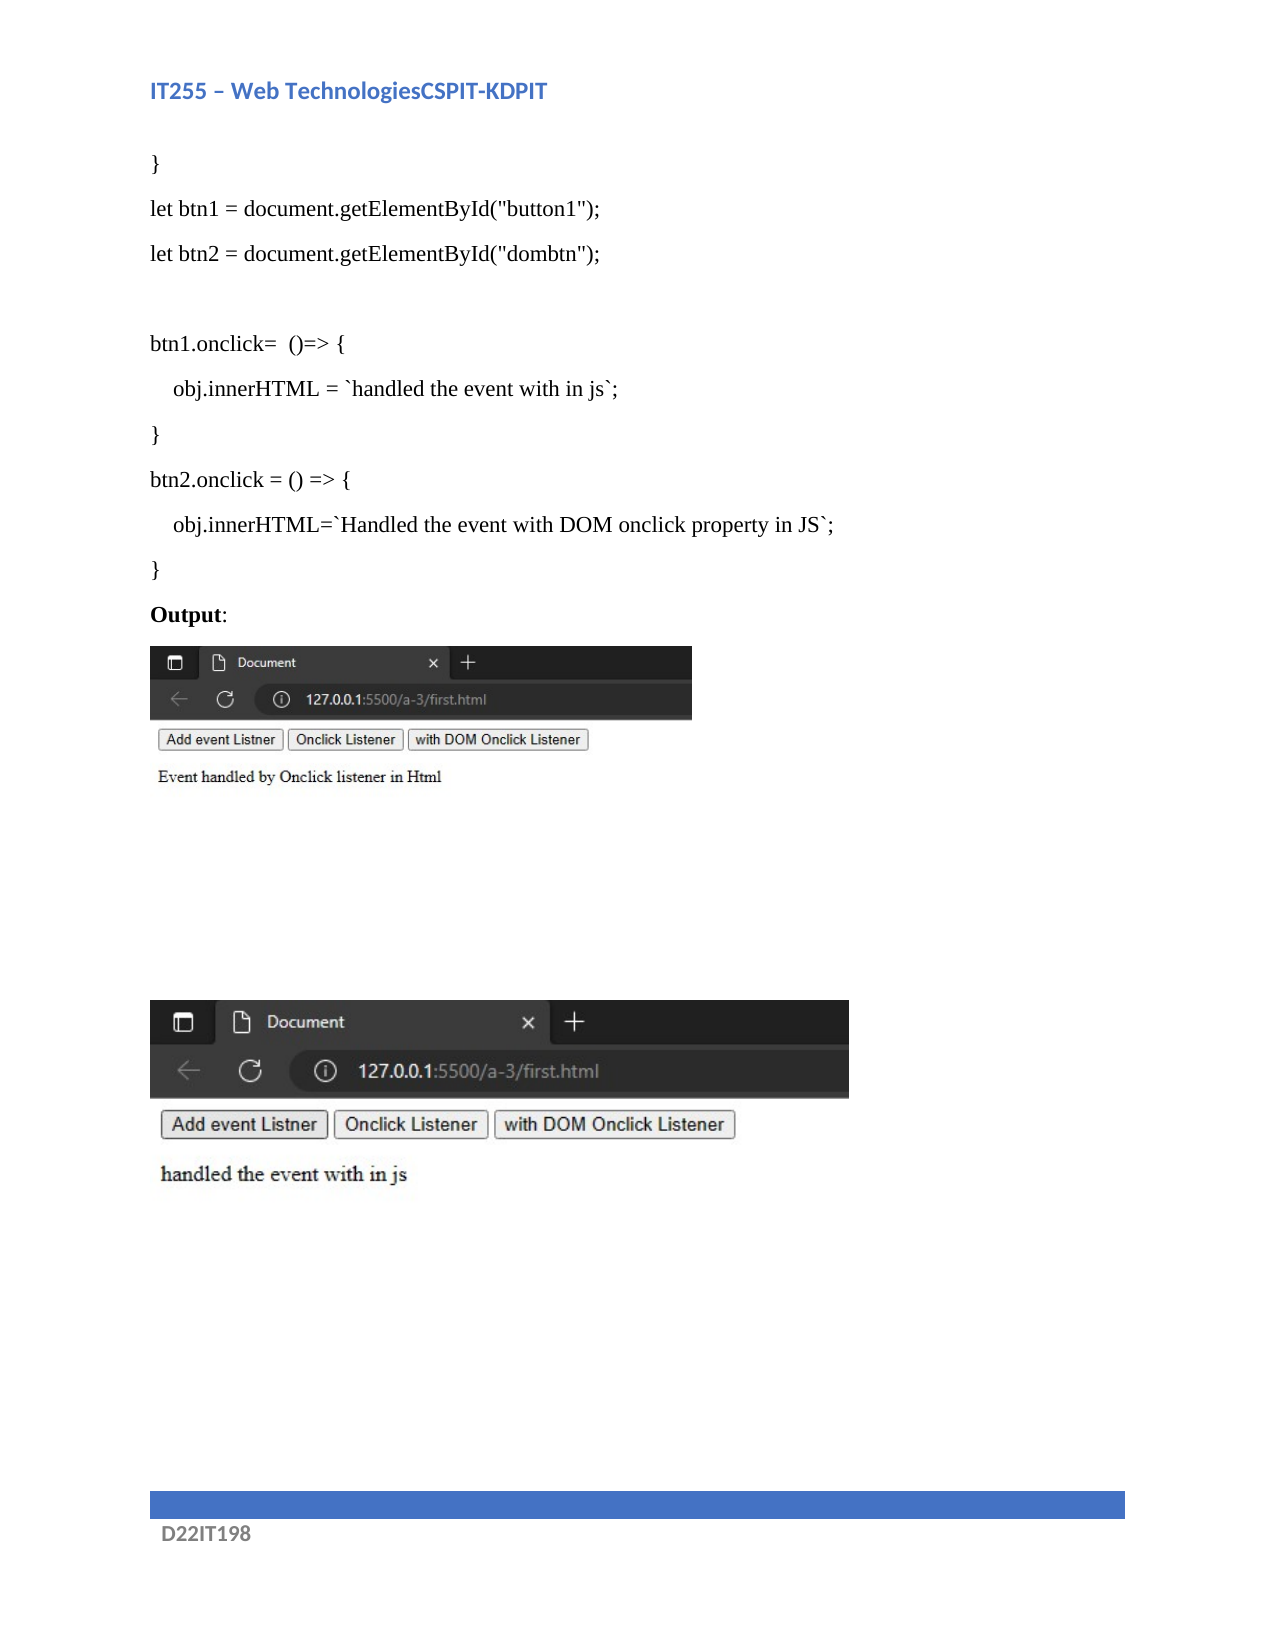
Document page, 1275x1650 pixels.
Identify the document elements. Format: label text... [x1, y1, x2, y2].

text } [150, 421, 1125, 447]
picture [150, 1000, 849, 1347]
text let btn2 = document.getElementById("dombtn"); [150, 240, 1125, 267]
text btn2.onclick = () => { [150, 466, 1125, 492]
picture [150, 646, 692, 937]
text btn1.onclick= ()=> { [150, 330, 1125, 357]
text Output: [150, 601, 1125, 627]
text obj.innerHTML=`Handled the event with DOM onclick property in JS`; [150, 511, 1125, 537]
text obj.innerHTML = `handled the event with in js`; [150, 376, 1125, 402]
text } [150, 150, 1125, 176]
text let btn1 = document.getElementById("button1"); [150, 195, 1125, 221]
text } [150, 556, 1125, 582]
